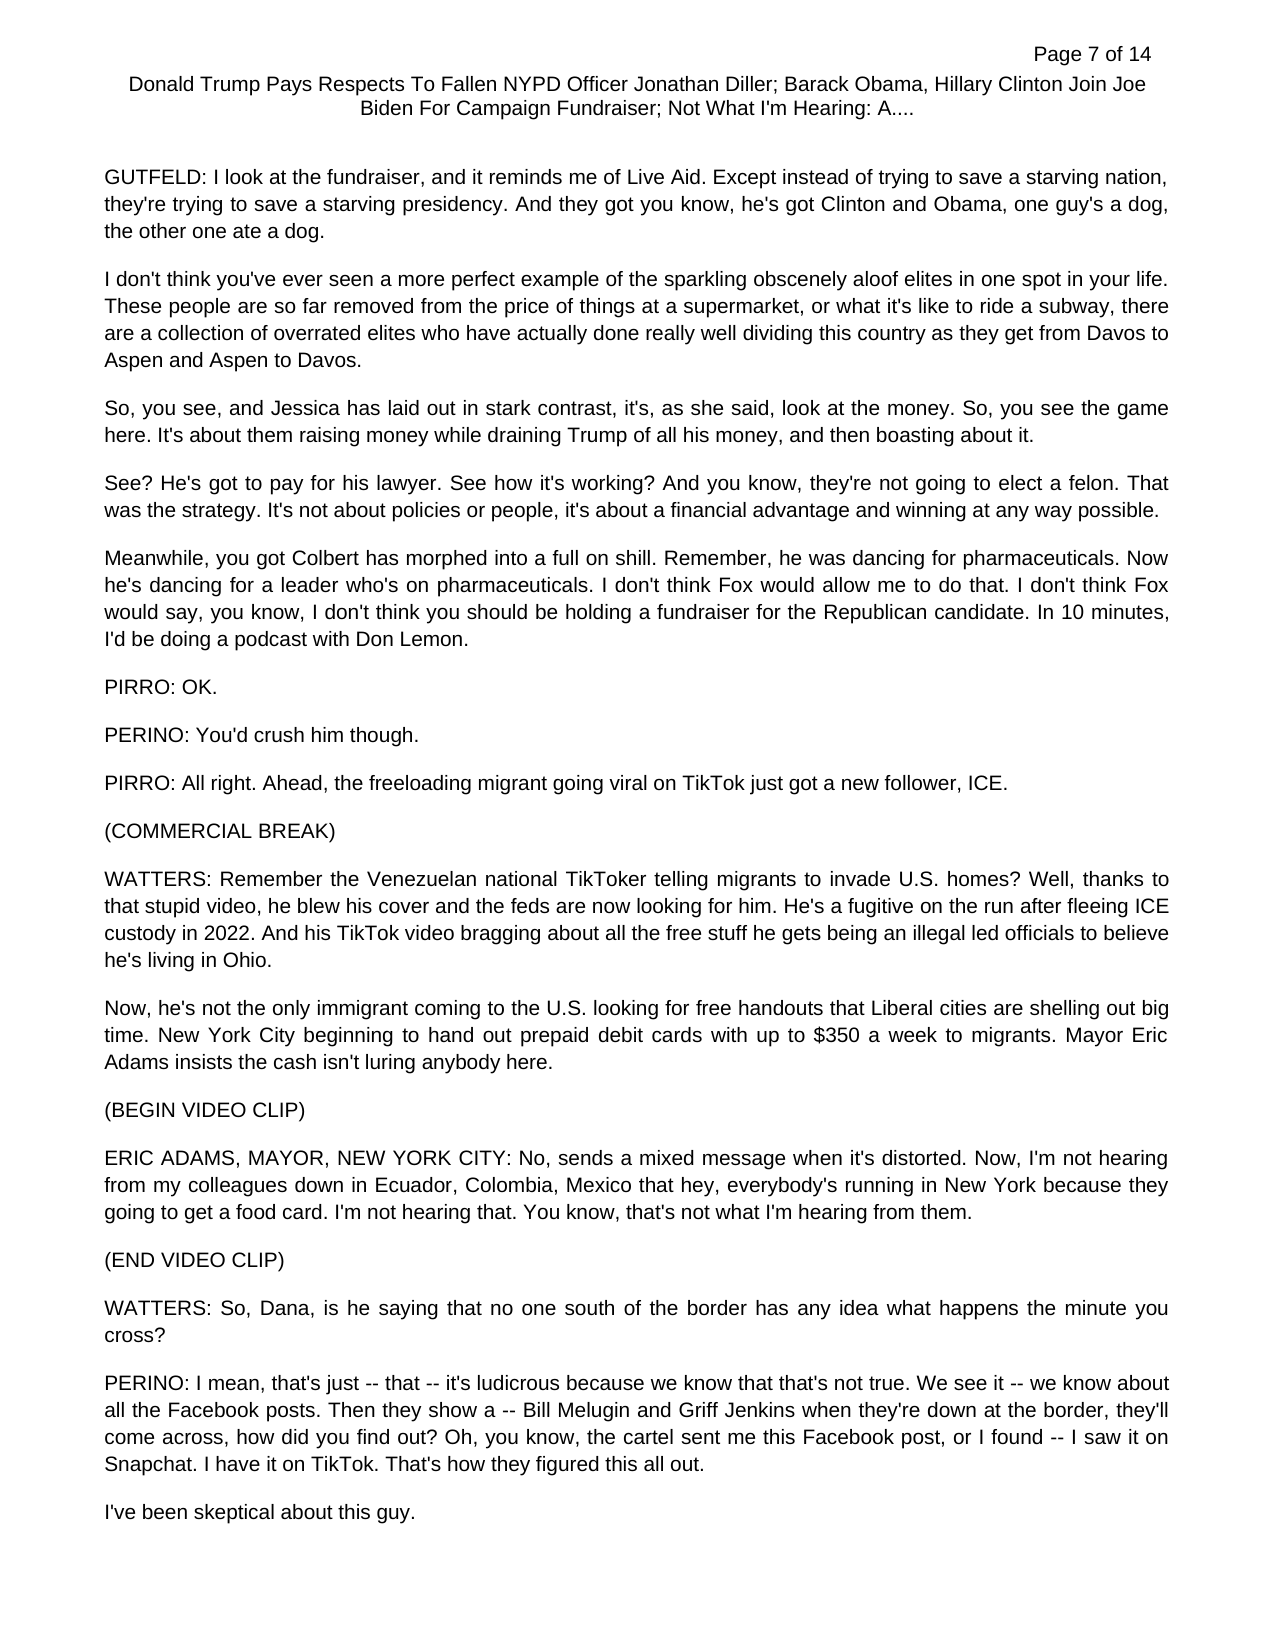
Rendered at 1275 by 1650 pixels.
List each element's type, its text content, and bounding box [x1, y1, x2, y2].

text PIRRO: All right. Ahead, the freeloading migrant going viral on TikTok just got a new follower, ICE. [104, 768, 1171, 795]
text Meanwhile, you got Colbert has morphed into a full on shill. Remember, he was dancing for pharmaceuticals. Now he's dancing for a leader who's on pharmaceuticals. I don't think Fox would allow me to do that. I don't think Fox would say, you know, I don't think you should be holding a fundraiser for the Republican candidate. In 10 minutes, I'd be doing a podcast with Don Lemon. [104, 543, 1171, 651]
text ERIC ADAMS, MAYOR, NEW YORK CITY: No, sends a mixed message when it's distorted. Now, I'm not hearing from my colleagues down in Ecuador, Colombia, Mexico that hey, everybody's running in New York because they going to get a food card. I'm not hearing that. You know, that's not what I'm hearing from them. [104, 1143, 1171, 1224]
text PIRRO: OK. [104, 672, 1171, 699]
text PERINO: I mean, that's just -- that -- it's ludicrous because we know that that's not true. We see it -- we know about all the Facebook posts. Then they show a -- Bill Melugin and Griff Jenkins when they're down at the border, they'll come across, how did you find out? Oh, you know, the cartel sent me this Facebook post, or I found -- I saw it on Snapchat. I have it on TikTok. That's how they figured this all out. [104, 1368, 1171, 1476]
text So, you see, and Jessica has laid out in stark contrast, it's, as she said, look at the money. So, you see the game here. It's about them raising money while draining Trump of all his money, and then boasting about it. [104, 393, 1171, 447]
text (BEGIN VIDEO CLIP) [104, 1095, 1171, 1122]
text WATTERS: So, Dana, is he saying that no one south of the border has any idea what happens the minute you cross? [104, 1293, 1171, 1347]
text (END VIDEO CLIP) [104, 1245, 1171, 1272]
text (COMMERCIAL BREAK) [104, 816, 1171, 843]
text WATTERS: Remember the Venezuelan national TikToker telling migrants to invade U.S. homes? Well, thanks to that stupid video, he blew his cover and the feds are now looking for him. He's a fugitive on the run after fleeing ICE custody in 2022. And his TikTok video bragging about all the free stuff he gets being an illegal led officials to believe he's living in Ohio. [104, 863, 1171, 972]
text See? He's got to pay for his lawyer. See how it's working? And you know, they're not going to elect a felon. That was the strategy. It's not about policies or people, it's about a financial advantage and winning at any way possible. [104, 468, 1171, 522]
text PERINO: You'd crush him though. [104, 720, 1171, 747]
text I've been skeptical about this guy. [104, 1497, 1171, 1524]
text Now, he's not the only immigrant coming to the U.S. looking for free handouts that Liberal cities are shelling out big time. New York City beginning to hand out prepaid debit cards with up to $350 a week to migrants. Mayor Eric Adams insists the cash isn't luring anybody here. [104, 993, 1171, 1074]
text GUTFELD: I look at the fundraiser, and it reminds me of Live Aid. Except instead of trying to save a starving nation, they're trying to save a starving presidency. And they got you know, he's got Clinton and Obama, one guy's a dog, the other one ate a dog. [104, 161, 1171, 243]
text I don't think you've ever seen a more perfect example of the sparkling obscenely aloof elites in one spot in your life. These people are so far removed from the price of things at a supermarket, or what it's like to ride a subway, there are a collection of overrated elites who have actually done really well dividing this country as they get from Davos to Aspen and Aspen to Davos. [104, 263, 1171, 372]
